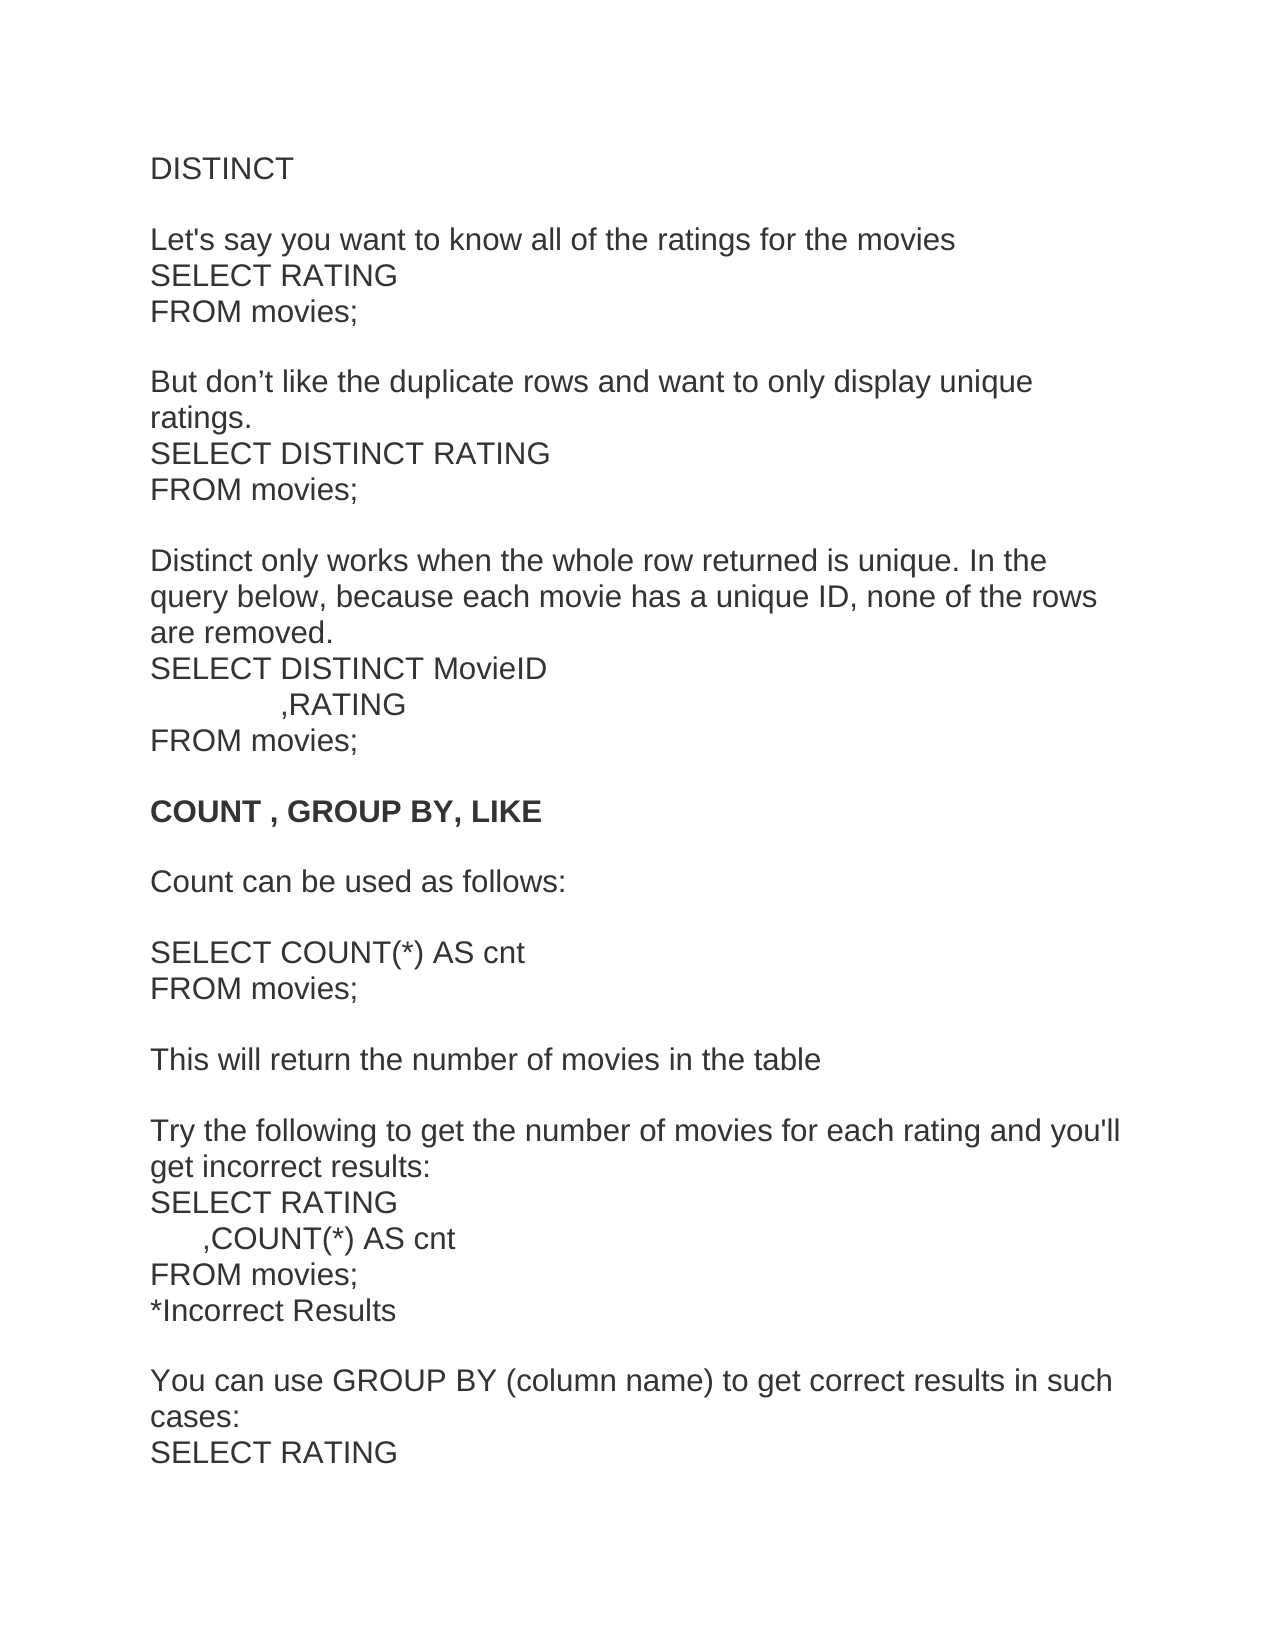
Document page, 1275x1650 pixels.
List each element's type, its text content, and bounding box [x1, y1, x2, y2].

text Count can be used as follows: [150, 863, 1125, 899]
text SELECT COUNT(*) AS cnt FROM movies; [150, 934, 1125, 1006]
text This will return the number of movies in the table [150, 1041, 1125, 1077]
text Try the following to get the number of movies for each rating and you'll get incorrect results: SELECT RATING ,COUNT(*) AS cnt FROM movies; *Incorrect Results [150, 1112, 1125, 1328]
text COUNT , GROUP BY, LIKE [150, 793, 1125, 829]
text Distinct only works when the whole row returned is unique. In the query below, because each movie has a unique ID, none of the rows are removed. SELECT DISTINCT MovieID ,RATING FROM movies; [150, 542, 1125, 758]
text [150, 1362, 1125, 1470]
text DISTINCT [150, 150, 1125, 186]
text Let's say you want to know all of the ratings for the movies SELECT RATING FROM movies; [150, 221, 1125, 329]
text But don’t like the duplicate rows and want to only display unique ratings. SELECT DISTINCT RATING FROM movies; [150, 363, 1125, 507]
